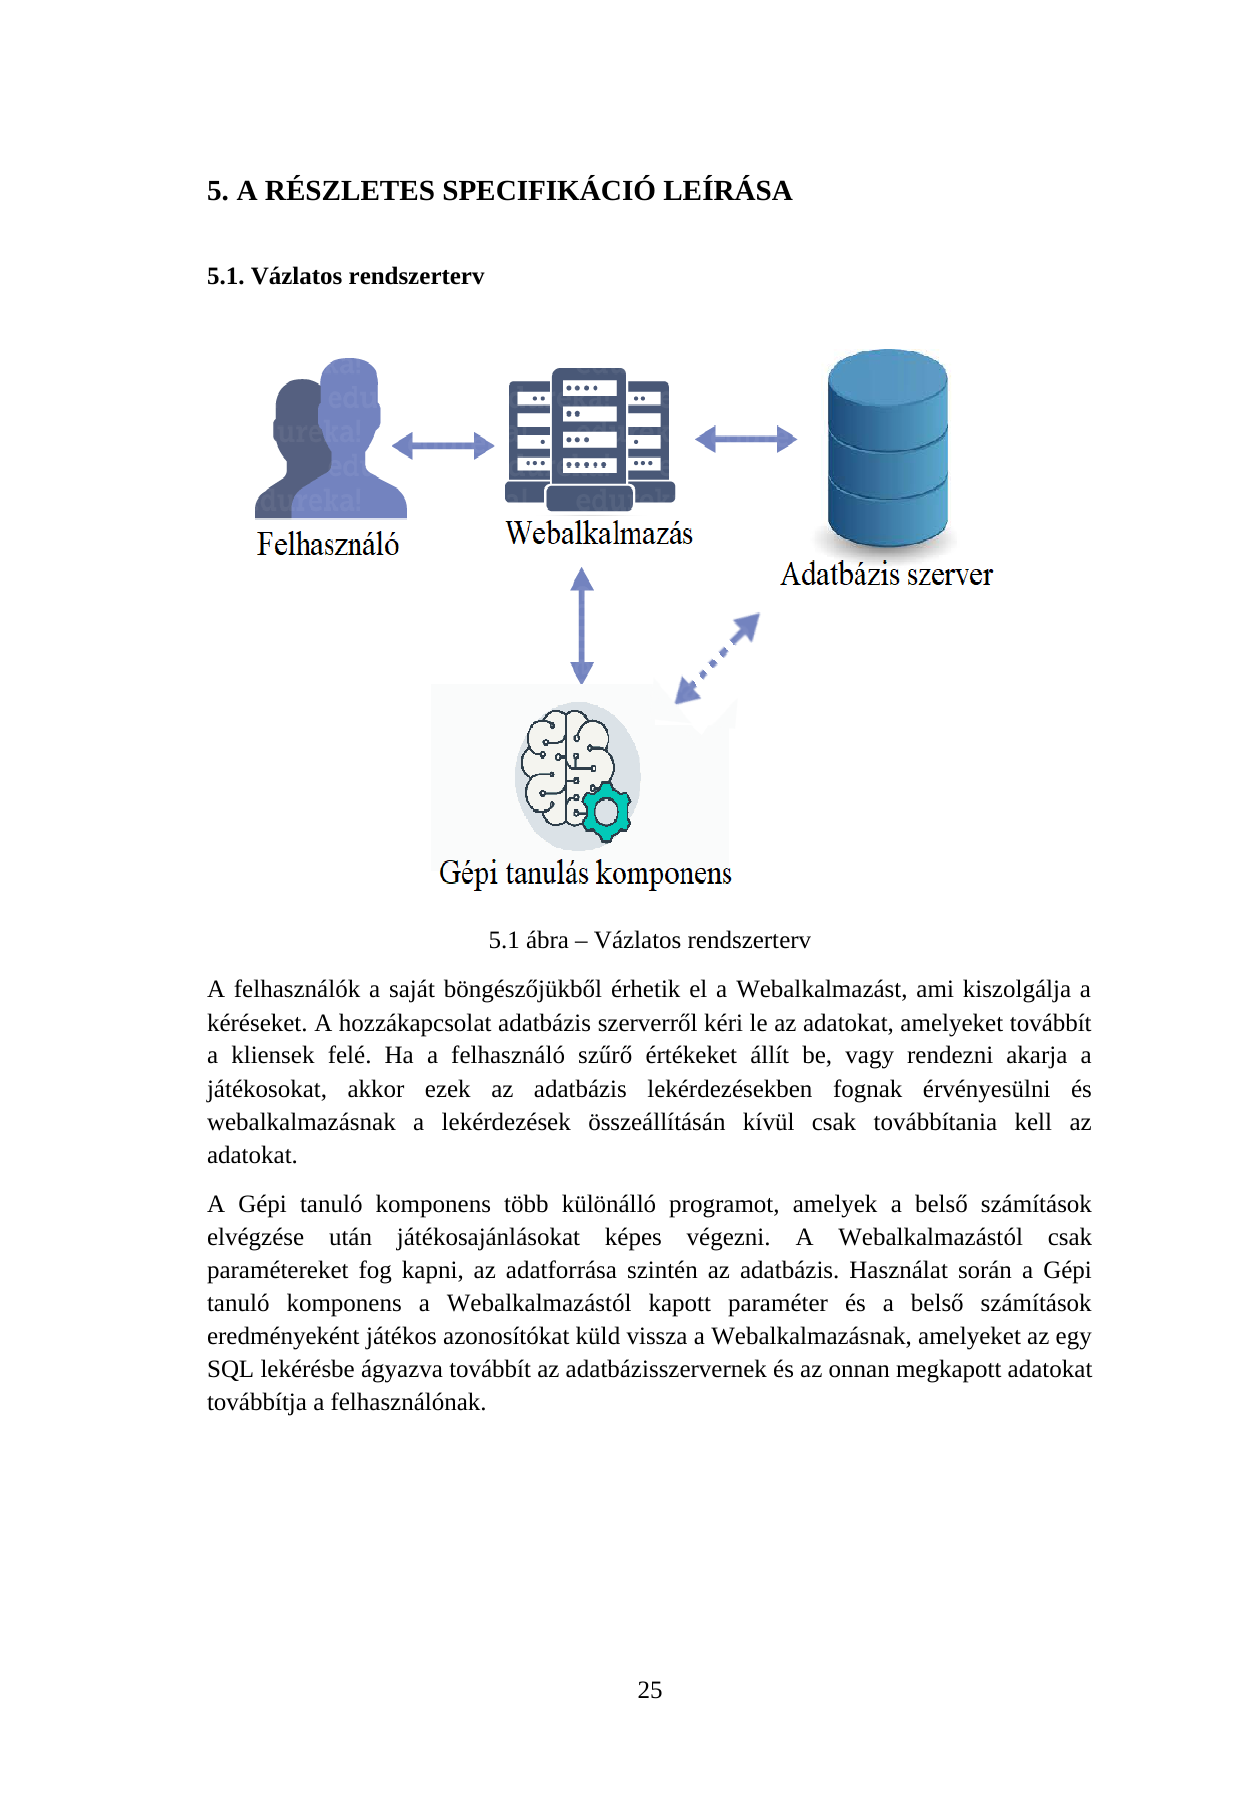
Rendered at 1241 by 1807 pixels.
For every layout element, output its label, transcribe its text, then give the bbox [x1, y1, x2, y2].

text A Gépi tanuló komponens több különálló programot, amelyek a belső számítások elvégzése után játékosajánlásokat képes végezni. A Webalkalmazástól csak paramétereket fog kapni, az adatforrása szintén az adatbázis. Használat során a Gépi tanuló komponens a Webalkalmazástól kapott paraméter és a belső számítások eredményeként játékos azonosítókat küld vissza a Webalkalmazásnak, amelyeket az egy SQL lekérésbe ágyazva továbbít az adatbázisszervernek és az onnan megkapott adatokat továbbítja a felhasználónak. [207, 1189, 1092, 1416]
subtitle 5.1. Vázlatos rendszerterv [207, 261, 1092, 290]
text A felhasználók a saját böngészőjükből érhetik el a Webalkalmazást, ami kiszolgálja a kéréseket. A hozzákapcsolat adatbázis szerverről kéri le az adatokat, amelyeket továbbít a kliensek felé. Ha a felhasználó szűrő értékeket állít be, vagy rendezni akarja a játékosokat, akkor ezek az adatbázis lekérdezésekben fognak érvényesülni és webalkalmazásnak a lekérdezések összeállításán kívül csak továbbítania kell az adatokat. [207, 974, 1092, 1168]
picture [245, 343, 1055, 904]
subtitle A RÉSZLETES SPECIFIKÁCIÓ LEÍRÁSA [207, 173, 1092, 206]
list ábra – Vázlatos rendszerterv [207, 925, 1092, 954]
